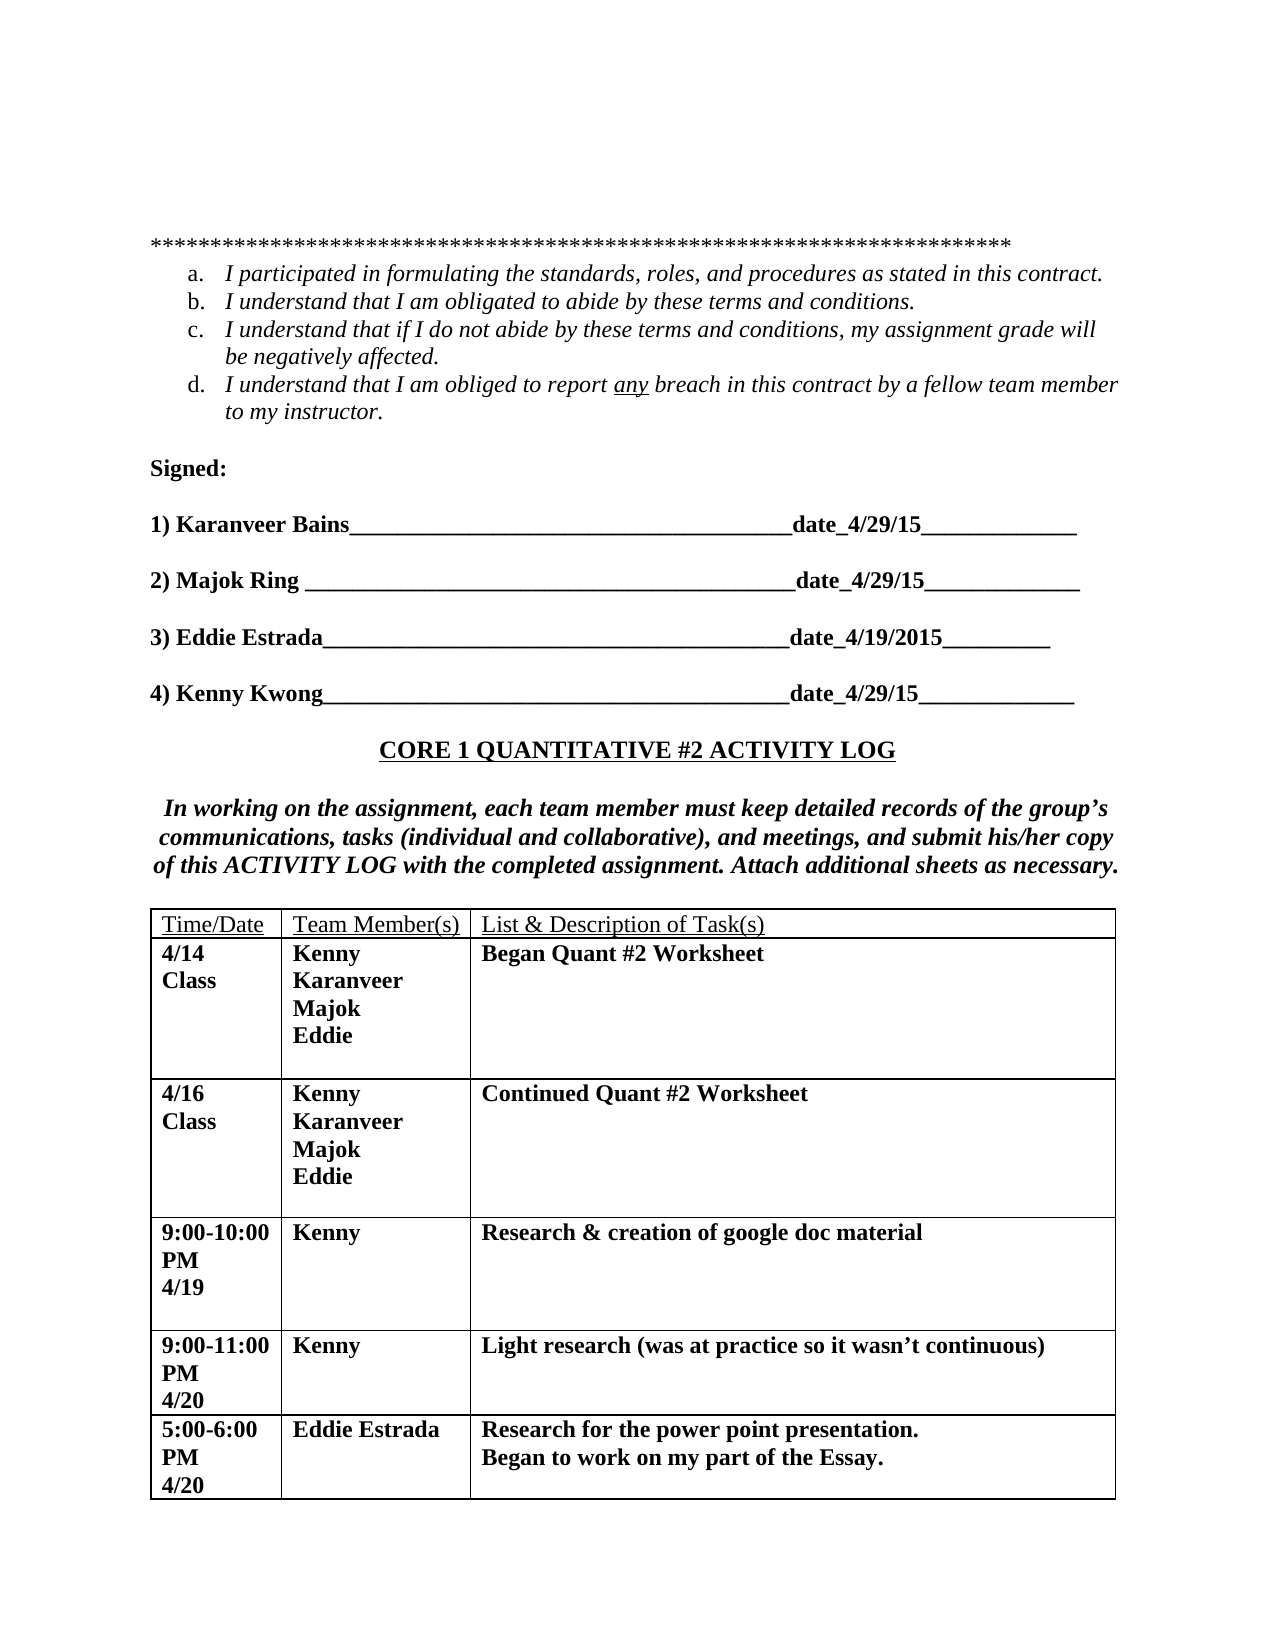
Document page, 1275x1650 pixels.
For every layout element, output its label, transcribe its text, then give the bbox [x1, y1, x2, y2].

table_cell 4/16 Class [152, 1080, 281, 1216]
table_cell Kenny Karanveer Majok Eddie [282, 939, 470, 1078]
list I understand that if I do not abide by these terms and conditions, my assignment grade will be negatively affected. [187, 314, 1125, 370]
list I participated in formulating the standards, roles, and procedures as stated in this contract. [187, 259, 1125, 287]
text In working on the assignment, each team member must keep detailed records of the group’s communications, tasks (individual and collaborative), and meetings, and submit his/her copy of this ACTIVITY LOG with the completed assignment. Attach additional sheets as necessary. [150, 793, 1125, 879]
table_cell Kenny [282, 1331, 470, 1414]
table_header Time/Date [152, 910, 281, 937]
table_header List & Description of Task(s) [471, 910, 1115, 937]
table_cell Light research (was at practice so it wasn’t continuous) [471, 1331, 1115, 1414]
table_cell 9:00-10:00 PM 4/19 [152, 1218, 281, 1329]
table_cell Kenny [282, 1218, 470, 1329]
text ************************************************************************ [150, 232, 1125, 259]
table_cell Research & creation of google doc material [471, 1218, 1115, 1329]
text 2) Majok Ring _________________________________________date_4/29/15_____________ [150, 566, 1191, 594]
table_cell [471, 1416, 1115, 1498]
text 1) Karanveer Bains_____________________________________date_4/29/15_____________ [150, 510, 1191, 538]
table_cell Began Quant #2 Worksheet [471, 939, 1115, 1078]
text Signed: [150, 454, 1191, 481]
table_cell 9:00-11:00 PM 4/20 [152, 1331, 281, 1414]
text 4) Kenny Kwong_______________________________________date_4/29/15_____________ [150, 679, 1191, 707]
text CORE 1 QUANTITATIVE #2 ACTIVITY LOG [150, 736, 1125, 764]
table_cell Continued Quant #2 Worksheet [471, 1080, 1115, 1216]
list I understand that I am obliged to report any breach in this contract by a fellow team member to my instructor. [187, 370, 1125, 425]
list I understand that I am obligated to abide by these terms and conditions. [187, 287, 1125, 314]
table_cell Kenny Karanveer Majok Eddie [282, 1080, 470, 1216]
table_cell 5:00-6:00 PM 4/20 [152, 1416, 281, 1498]
table_cell Eddie Estrada [282, 1416, 470, 1498]
table_cell 4/14 Class [152, 939, 281, 1078]
text 3) Eddie Estrada_______________________________________date_4/19/2015_________ [150, 623, 1191, 650]
table_header Team Member(s) [282, 910, 470, 937]
